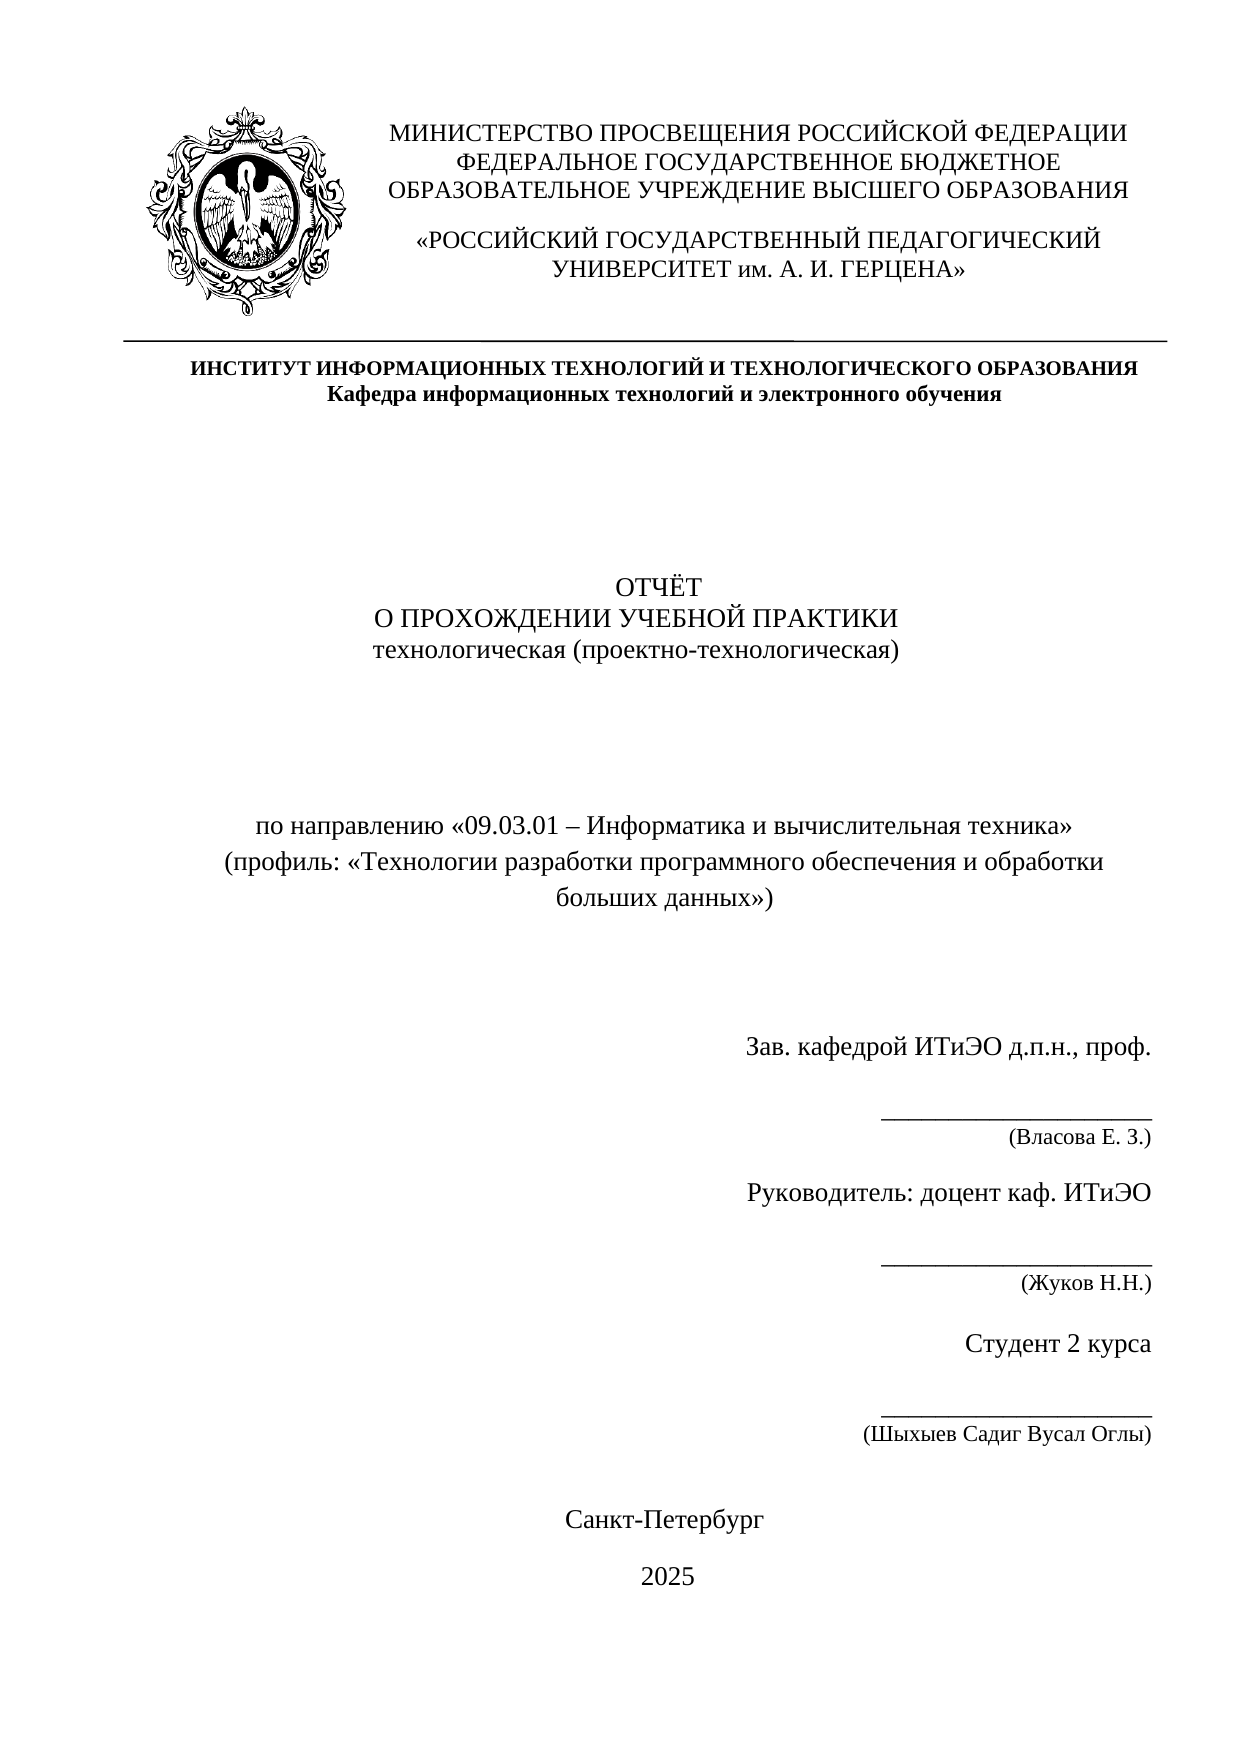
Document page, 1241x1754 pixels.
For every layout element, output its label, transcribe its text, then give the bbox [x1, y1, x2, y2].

text ФЕДЕРАЛЬНОЕ ГОСУДАРСТВЕННОЕ БЮДЖЕТНОЕ ОБРАЗОВАТЕЛЬНОЕ УЧРЕЖДЕНИЕ ВЫСШЕГО ОБРАЗОВАНИЯ [347, 147, 1152, 204]
text (Жуков Н.Н.) [177, 1269, 1152, 1296]
text Кафедра информационных технологий и электронного обучения [177, 380, 1152, 406]
text (Власова Е. З.) [177, 1123, 1152, 1149]
text ____________________ [177, 1238, 1152, 1269]
text МИНИСТЕРСТВО ПРОСВЕЩЕНИЯ РОССИЙСКОЙ ФЕДЕРАЦИИ [347, 118, 1152, 147]
text (Шыхыев Садиг Вусал Оглы) [177, 1420, 1152, 1447]
text ____________________ [177, 1389, 1152, 1420]
text по направлению «09.03.01 – Информатика и вычислительная техника» [177, 809, 1152, 841]
text Зав. кафедрой ИТиЭО д.п.н., проф. [177, 1030, 1152, 1061]
text (профиль: «Технологии разработки программного обеспечения и обработки больших данных») [177, 845, 1152, 912]
text ____________________ [177, 1092, 1152, 1123]
text Студент 2 курса [177, 1327, 1152, 1358]
text «РОССИЙСКИЙ ГОСУДАРСТВЕННЫЙ ПЕДАГОГИЧЕСКИЙ УНИВЕРСИТЕТ им. А. И. ГЕРЦЕНА» [347, 225, 1152, 283]
text ИНСТИТУТ ИНФОРМАЦИОННЫХ ТЕХНОЛОГИЙ И ТЕХНОЛОГИЧЕСКОГО ОБРАЗОВАНИЯ [177, 356, 1152, 380]
text Санкт-Петербург [177, 1503, 1152, 1534]
text ОТЧЁТ О ПРОХОЖДЕНИИ УЧЕБНОЙ ПРАКТИКИ технологическая (проектно-технологическая) [121, 571, 1152, 664]
text Руководитель: доцент каф. ИТиЭО [177, 1176, 1152, 1207]
picture [145, 106, 347, 316]
text 2025 [177, 1560, 1152, 1591]
